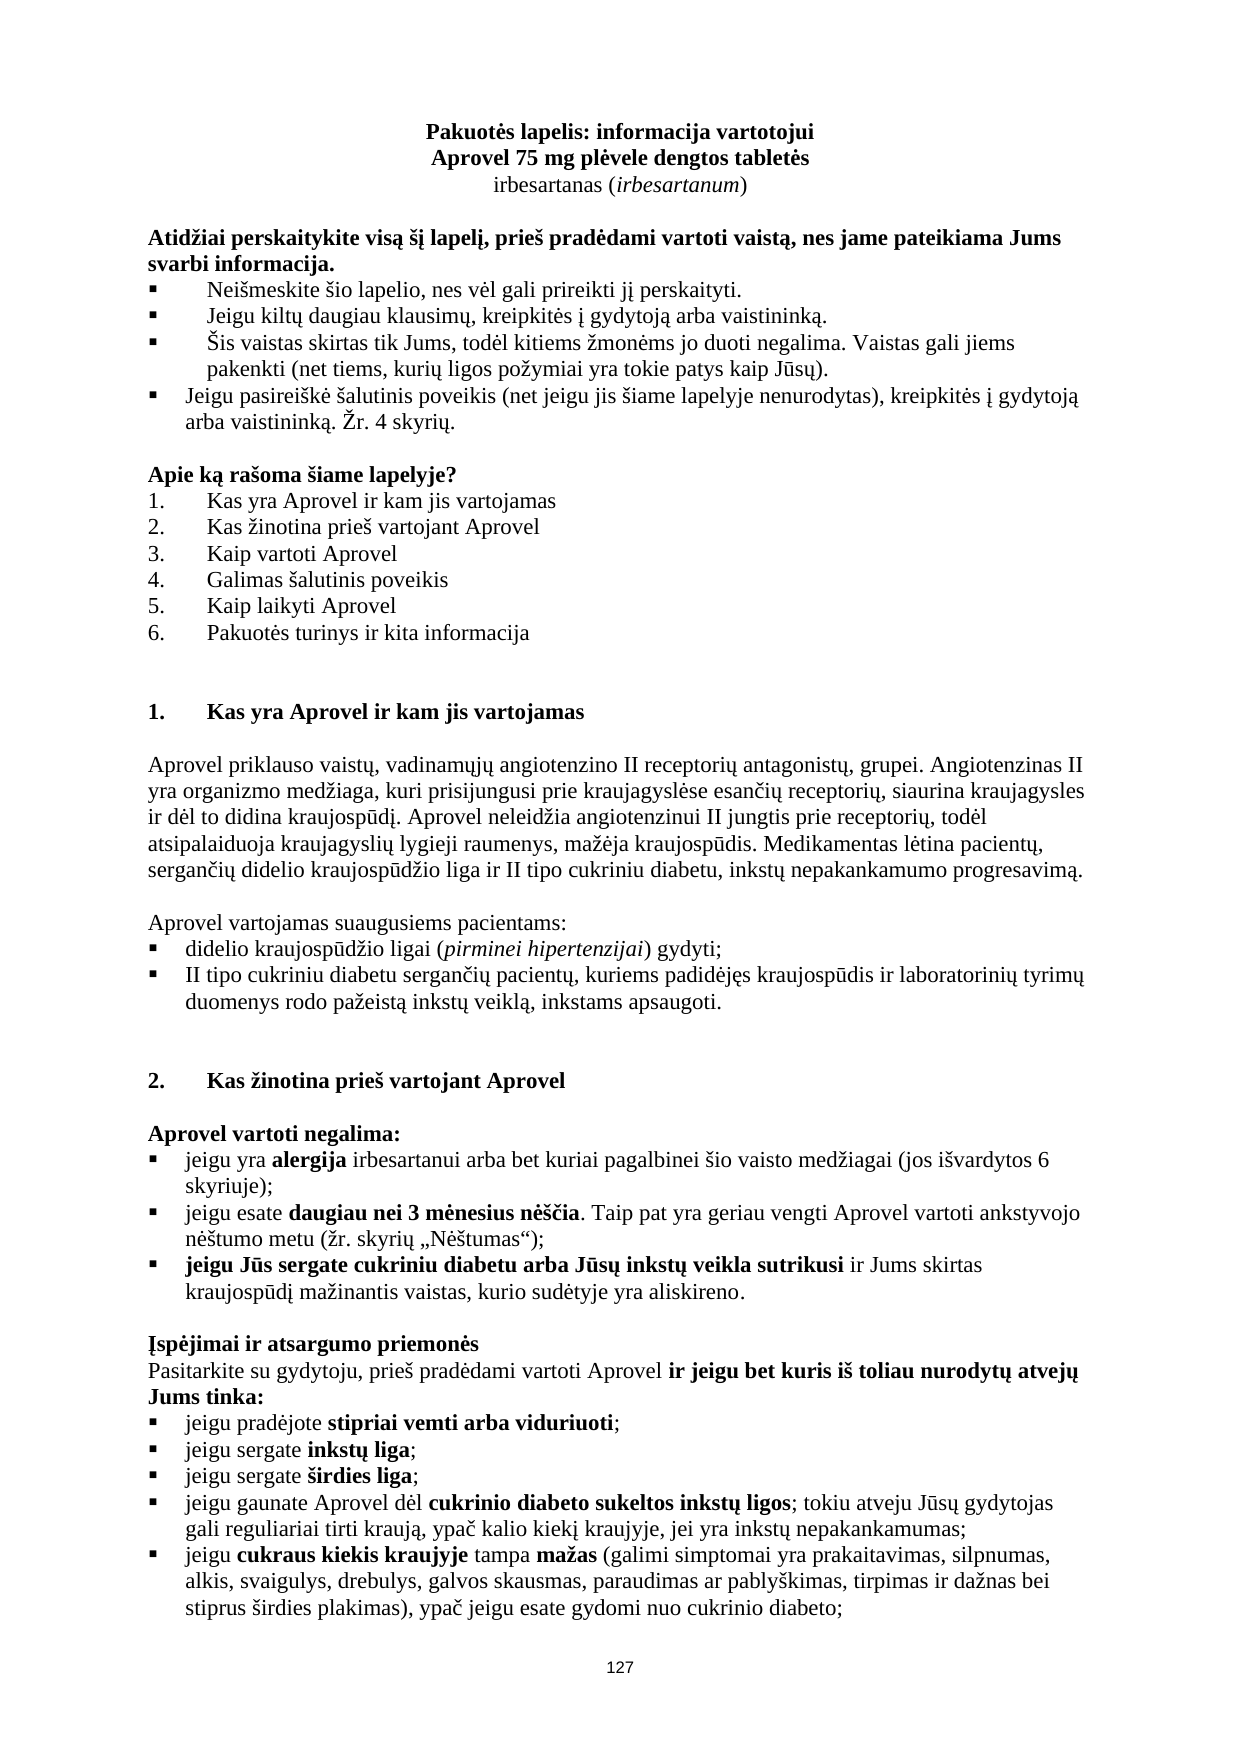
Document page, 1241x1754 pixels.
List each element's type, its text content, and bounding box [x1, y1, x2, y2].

subtitle 2. Kas žinotina prieš vartojant Aprovel [148, 1067, 1093, 1093]
text Pasitarkite su gydytoju, prieš pradėdami vartoti Aprovel ir jeigu bet kuris iš toliau nurodytų atvejų Jums tinka: [148, 1357, 1093, 1409]
title Aprovel 75 mg plėvele dengtos tabletės [148, 144, 1093, 171]
text jeigu cukraus kiekis kraujyje tampa mažas (galimi simptomai yra prakaitavimas, silpnumas, alkis, svaigulys, drebulys, galvos skausmas, paraudimas ar pablyškimas, tirpimas ir dažnas bei stiprus širdies plakimas), ypač jeigu esate gydomi nuo cukrinio diabeto; [148, 1541, 1093, 1620]
text Apie ką rašoma šiame lapelyje? [148, 461, 1093, 487]
text jeigu pradėjote stipriai vemti arba viduriuoti; [148, 1409, 1093, 1436]
title Pakuotės lapelis: informacija vartotojui [148, 118, 1093, 144]
text jeigu Jūs sergate cukriniu diabetu arba Jūsų inkstų veikla sutrikusi ir Jums skirtas kraujospūdį mažinantis vaistas, kurio sudėtyje yra aliskireno. [148, 1251, 1093, 1304]
text Įspėjimai ir atsargumo priemonės [148, 1330, 1093, 1357]
list Šis vaistas skirtas tik Jums, todėl kitiems žmonėms jo duoti negalima. Vaistas gali jiems pakenkti (net tiems, kurių ligos požymiai yra tokie patys kaip Jūsų). [148, 329, 1093, 382]
text 2. Kas žinotina prieš vartojant Aprovel [148, 513, 1093, 540]
text Jeigu pasireiškė šalutinis poveikis (net jeigu jis šiame lapelyje nenurodytas), kreipkitės į gydytoją arba vaistininką. Žr. 4 skyrių. [148, 382, 1093, 434]
text 1. Kas yra Aprovel ir kam jis vartojamas [148, 487, 1093, 513]
text 6. Pakuotės turinys ir kita informacija [148, 619, 1093, 645]
text jeigu sergate inkstų liga; [148, 1436, 1093, 1462]
text jeigu yra alergija irbesartanui arba bet kuriai pagalbinei šio vaisto medžiagai (jos išvardytos 6 skyriuje); [148, 1146, 1093, 1199]
subtitle 1. Kas yra Aprovel ir kam jis vartojamas [148, 698, 1093, 724]
title irbesartanas (irbesartanum) [148, 171, 1093, 197]
text jeigu sergate širdies liga; [148, 1462, 1093, 1488]
subtitle Atidžiai perskaitykite visą šį lapelį, prieš pradėdami vartoti vaistą, nes jame pateikiama Jums svarbi informacija. [148, 223, 1093, 276]
text didelio kraujospūdžio ligai (pirminei hipertenzijai) gydyti; [148, 935, 1093, 961]
text jeigu esate daugiau nei 3 mėnesius nėščia. Taip pat yra geriau vengti Aprovel vartoti ankstyvojo nėštumo metu (žr. skyrių „Nėštumas“); [148, 1199, 1093, 1251]
text 5. Kaip laikyti Aprovel [148, 592, 1093, 619]
subtitle Aprovel vartoti negalima: [148, 1119, 1093, 1146]
list Neišmeskite šio lapelio, nes vėl gali prireikti jį perskaityti. [148, 276, 1093, 303]
text Aprovel priklauso vaistų, vadinamųjų angiotenzino II receptorių antagonistų, grupei. Angiotenzinas II yra organizmo medžiaga, kuri prisijungusi prie kraujagyslėse esančių receptorių, siaurina kraujagysles ir dėl to didina kraujospūdį. Aprovel neleidžia angiotenzinui II jungtis prie receptorių, todėl atsipalaiduoja kraujagyslių lygieji raumenys, mažėja kraujospūdis. Medikamentas lėtina pacientų, sergančių didelio kraujospūdžio liga ir II tipo cukriniu diabetu, inkstų nepakankamumo progresavimą. [148, 751, 1093, 882]
list Jeigu kiltų daugiau klausimų, kreipkitės į gydytoją arba vaistininką. [148, 303, 1093, 329]
text Aprovel vartojamas suaugusiems pacientams: [148, 909, 1093, 935]
text II tipo cukriniu diabetu sergančių pacientų, kuriems padidėjęs kraujospūdis ir laboratorinių tyrimų duomenys rodo pažeistą inkstų veiklą, inkstams apsaugoti. [148, 961, 1093, 1014]
text 3. Kaip vartoti Aprovel [148, 540, 1093, 566]
text 4. Galimas šalutinis poveikis [148, 566, 1093, 592]
text jeigu gaunate Aprovel dėl cukrinio diabeto sukeltos inkstų ligos; tokiu atveju Jūsų gydytojas gali reguliariai tirti kraują, ypač kalio kiekį kraujyje, jei yra inkstų nepakankamumas; [148, 1488, 1093, 1541]
